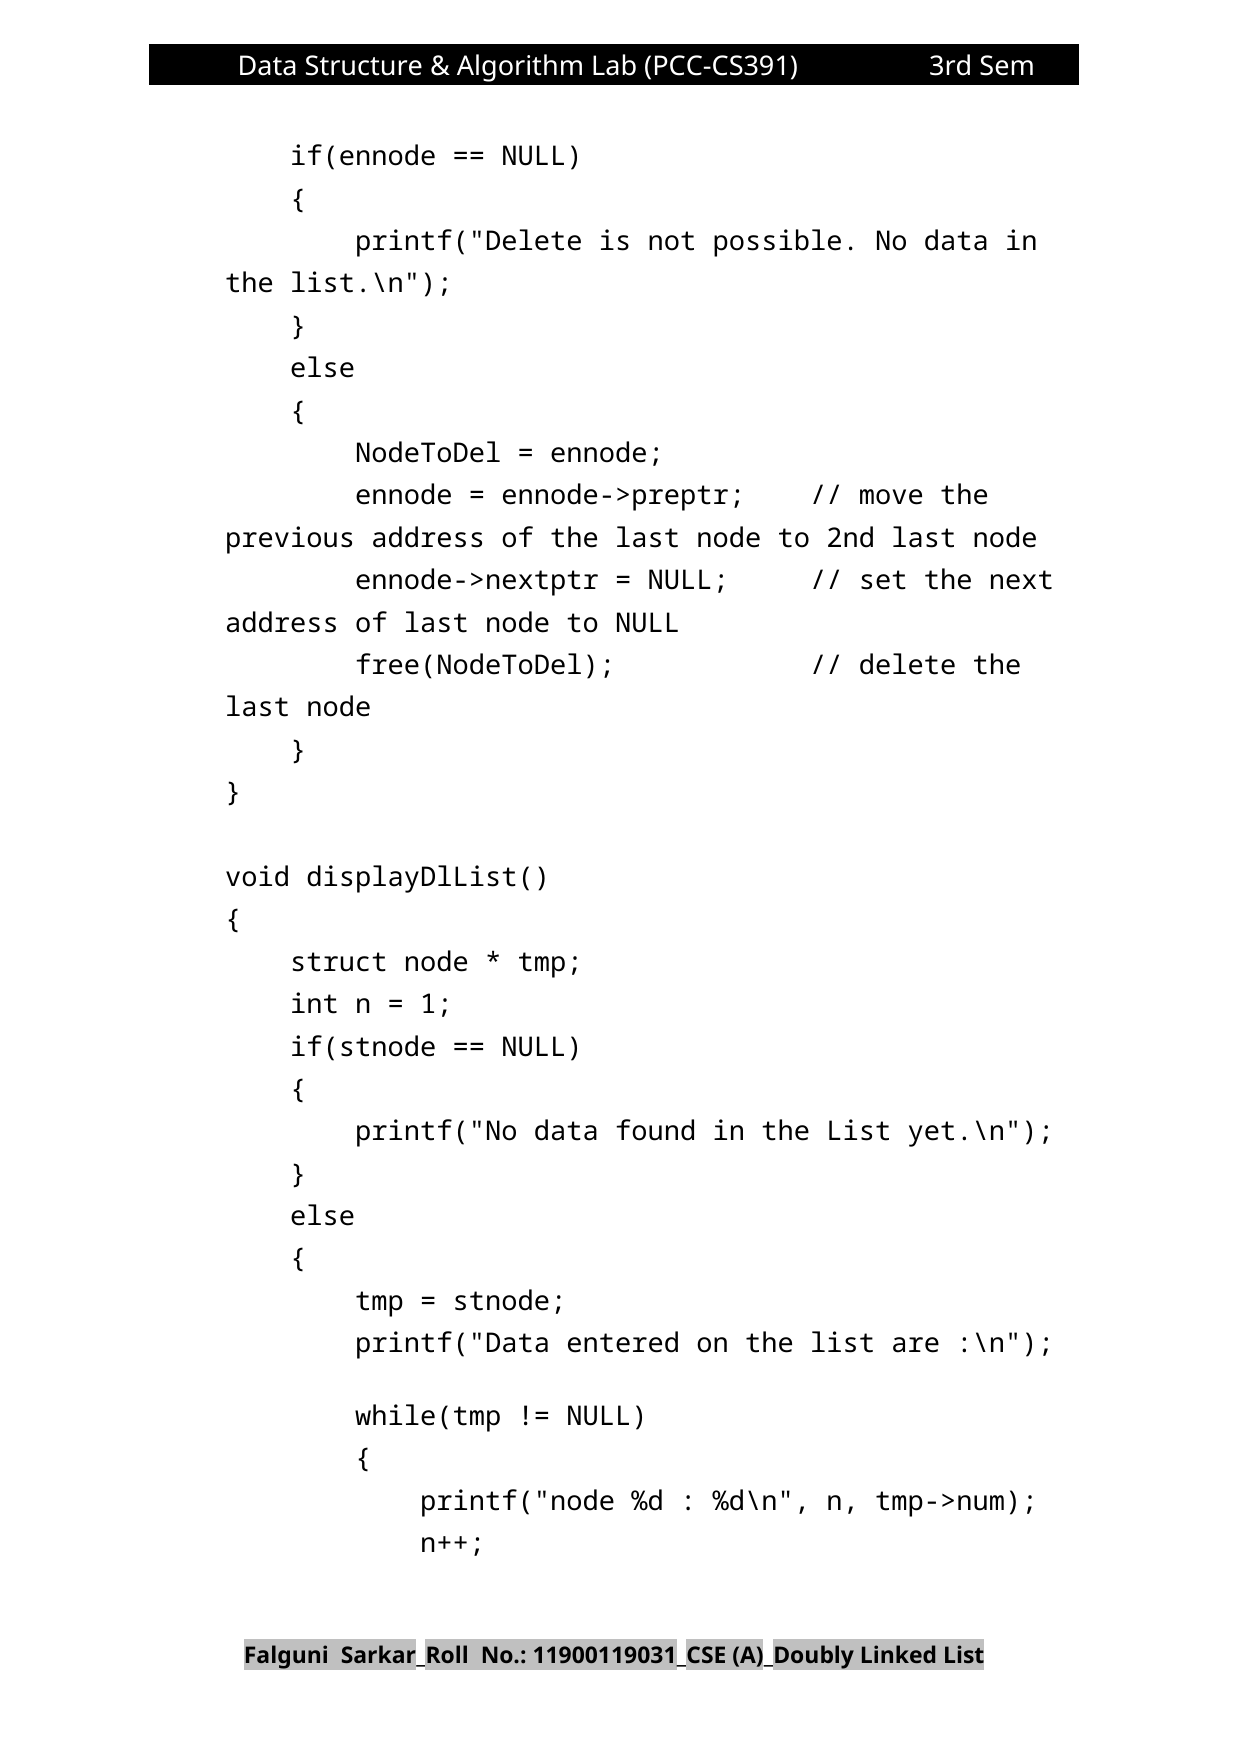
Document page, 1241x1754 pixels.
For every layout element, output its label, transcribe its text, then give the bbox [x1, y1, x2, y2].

text printf("node %d : %d\n", n, tmp->num); [225, 1481, 1078, 1518]
text } [225, 1154, 1078, 1191]
text struct node * tmp; [225, 942, 1078, 979]
text { [225, 1069, 1078, 1106]
text } [225, 306, 1078, 343]
text } [225, 773, 1078, 809]
text tmp = stnode; [225, 1281, 1078, 1318]
text else [225, 1197, 1078, 1233]
text while(tmp != NULL) [225, 1396, 1078, 1433]
text { [225, 391, 1078, 428]
text printf("Data entered on the list are :\n"); [225, 1324, 1078, 1361]
text { [225, 1439, 1078, 1476]
text n++; [225, 1523, 1078, 1560]
text } [225, 730, 1078, 767]
text printf("Delete is not possible. No data in the list.\n"); [225, 221, 1078, 301]
text ennode->nextptr = NULL; // set the next address of last node to NULL [225, 561, 1078, 640]
text else [225, 349, 1078, 386]
text printf("No data found in the List yet.\n"); [225, 1112, 1078, 1149]
text ennode = ennode->preptr; // move the previous address of the last node to 2nd last node [225, 476, 1078, 555]
text NodeToDel = ennode; [225, 433, 1078, 470]
text { [225, 1239, 1078, 1276]
text free(NodeToDel); // delete the last node [225, 645, 1078, 725]
text { [225, 179, 1078, 216]
text { [225, 900, 1078, 937]
text if(stnode == NULL) [225, 1027, 1078, 1064]
text if(ennode == NULL) [225, 137, 1078, 173]
text void displayDlList() [225, 857, 1078, 894]
text int n = 1; [225, 984, 1078, 1021]
